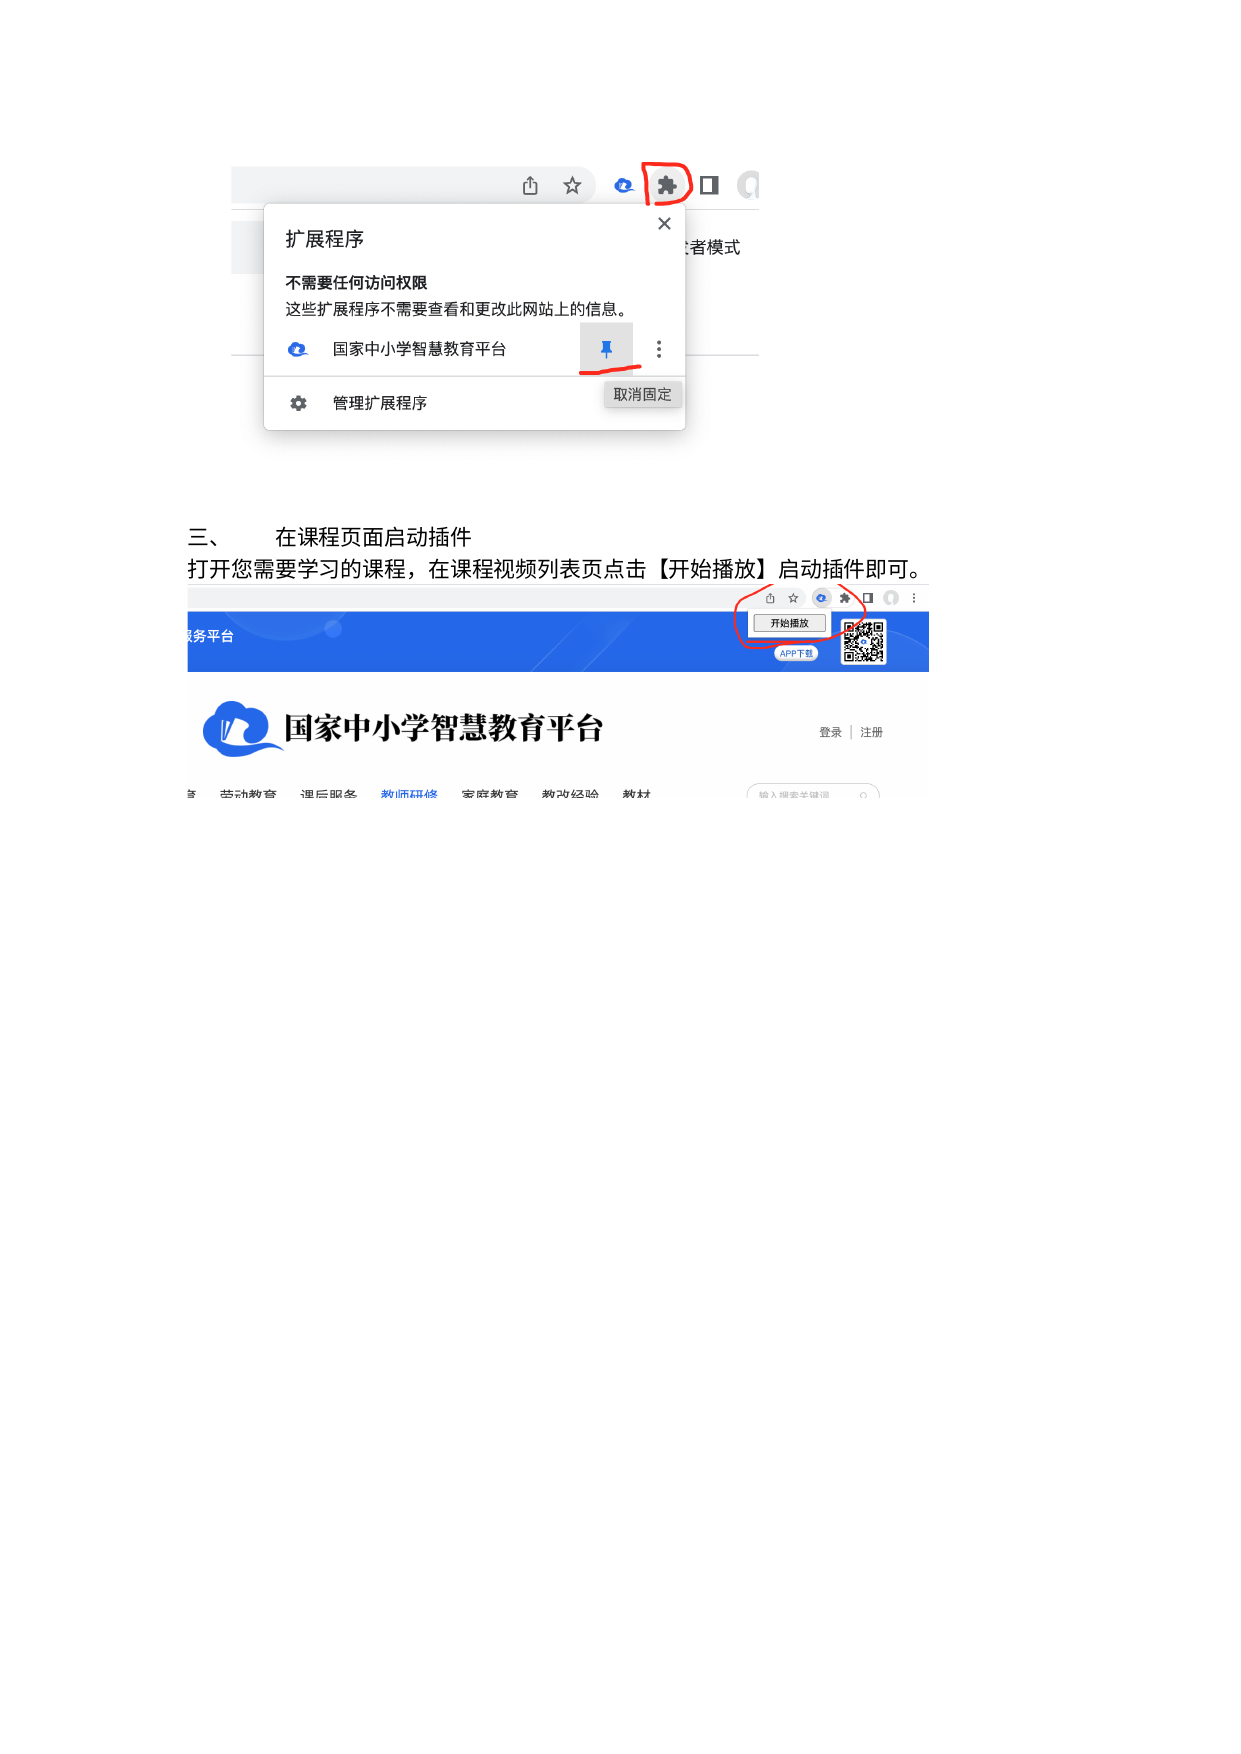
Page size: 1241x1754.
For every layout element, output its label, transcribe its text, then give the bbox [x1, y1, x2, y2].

picture [231, 162, 759, 485]
picture [187, 584, 929, 798]
list 在课程页面启动插件 [187, 519, 1053, 552]
text 打开您需要学习的课程，在课程视频列表页点击【开始播放】启动插件即可。 [187, 552, 1053, 584]
